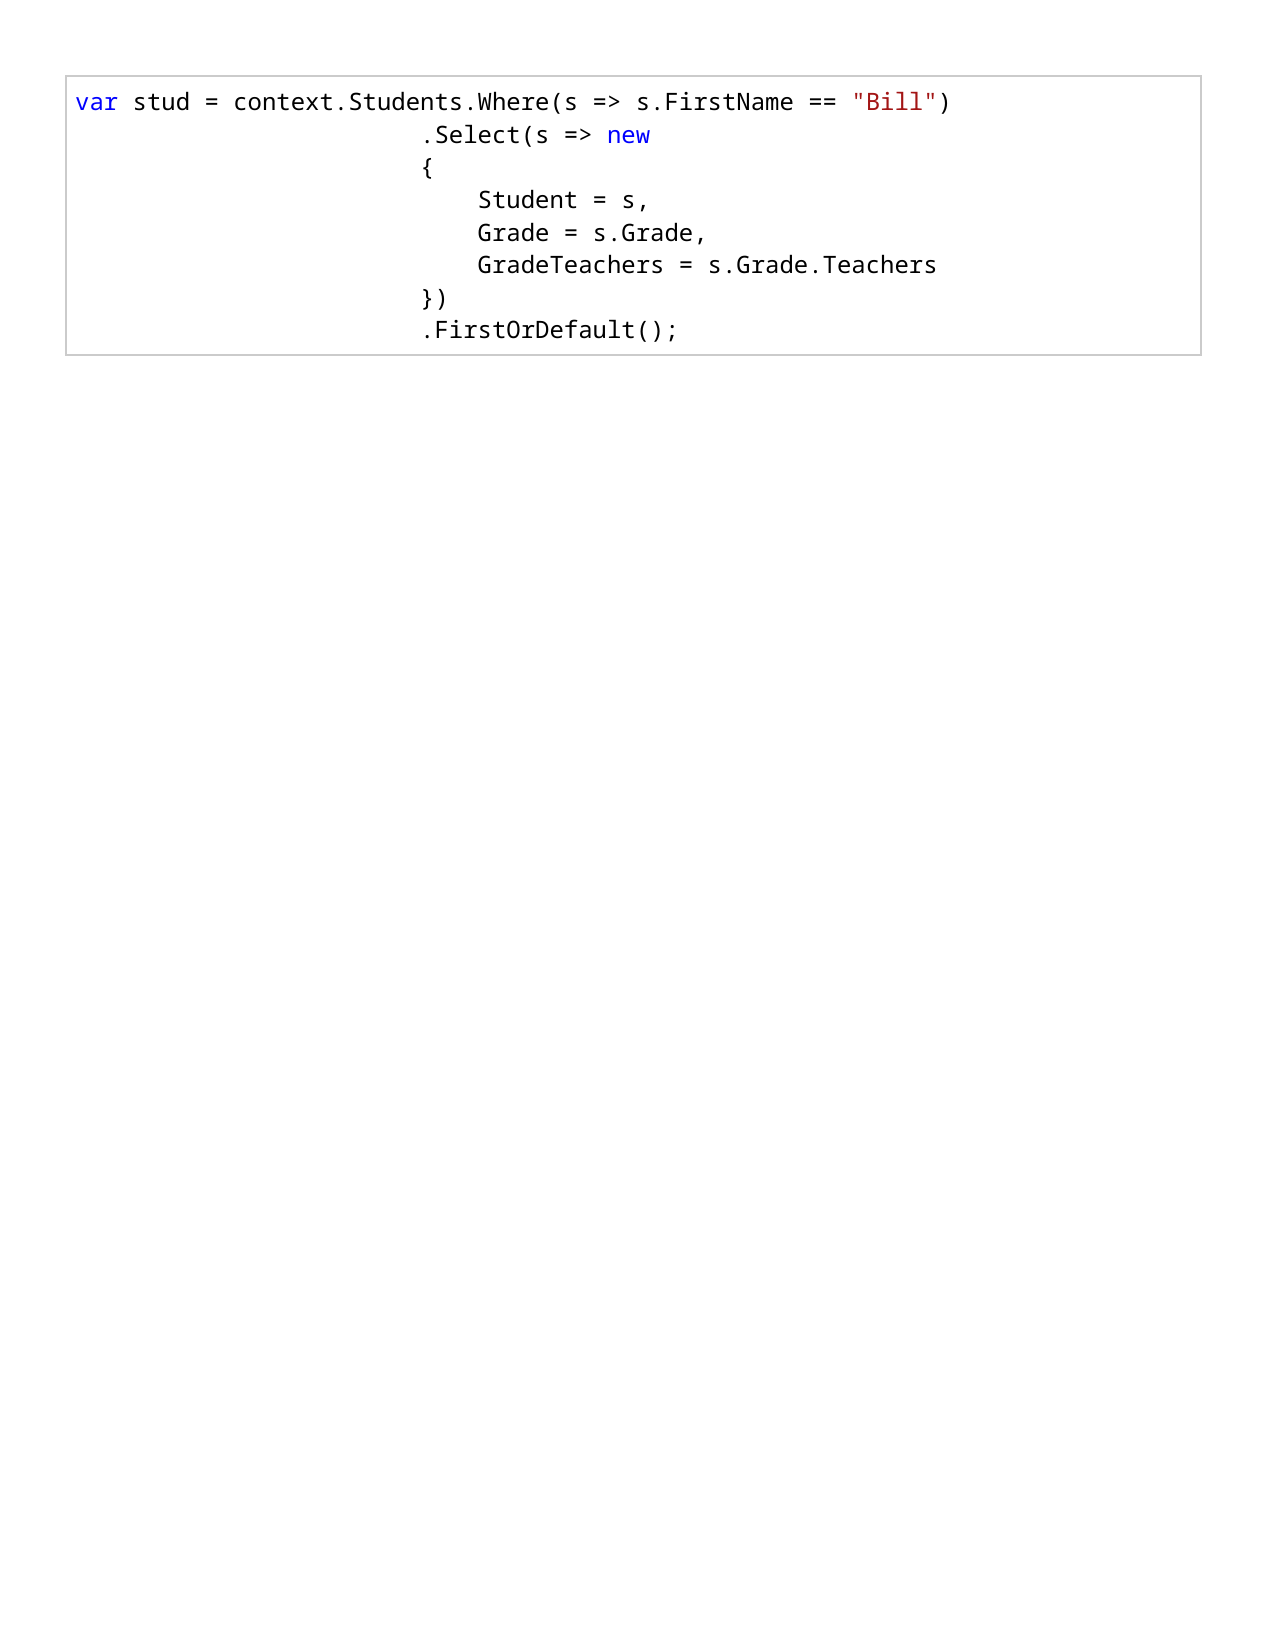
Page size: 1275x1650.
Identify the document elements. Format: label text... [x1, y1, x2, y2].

text Grade = s.Grade, [75, 215, 1200, 248]
text Student = s, [75, 183, 1200, 215]
text .Select(s => new [75, 117, 1200, 150]
text }) [75, 281, 1200, 303]
text GradeTeachers = s.Grade.Teachers [75, 248, 1200, 281]
text var stud = context.Students.Where(s => s.FirstName == "Bill") [67, 77, 1200, 117]
text .FirstOrDefault(); [67, 303, 1200, 354]
text { [75, 150, 1200, 183]
